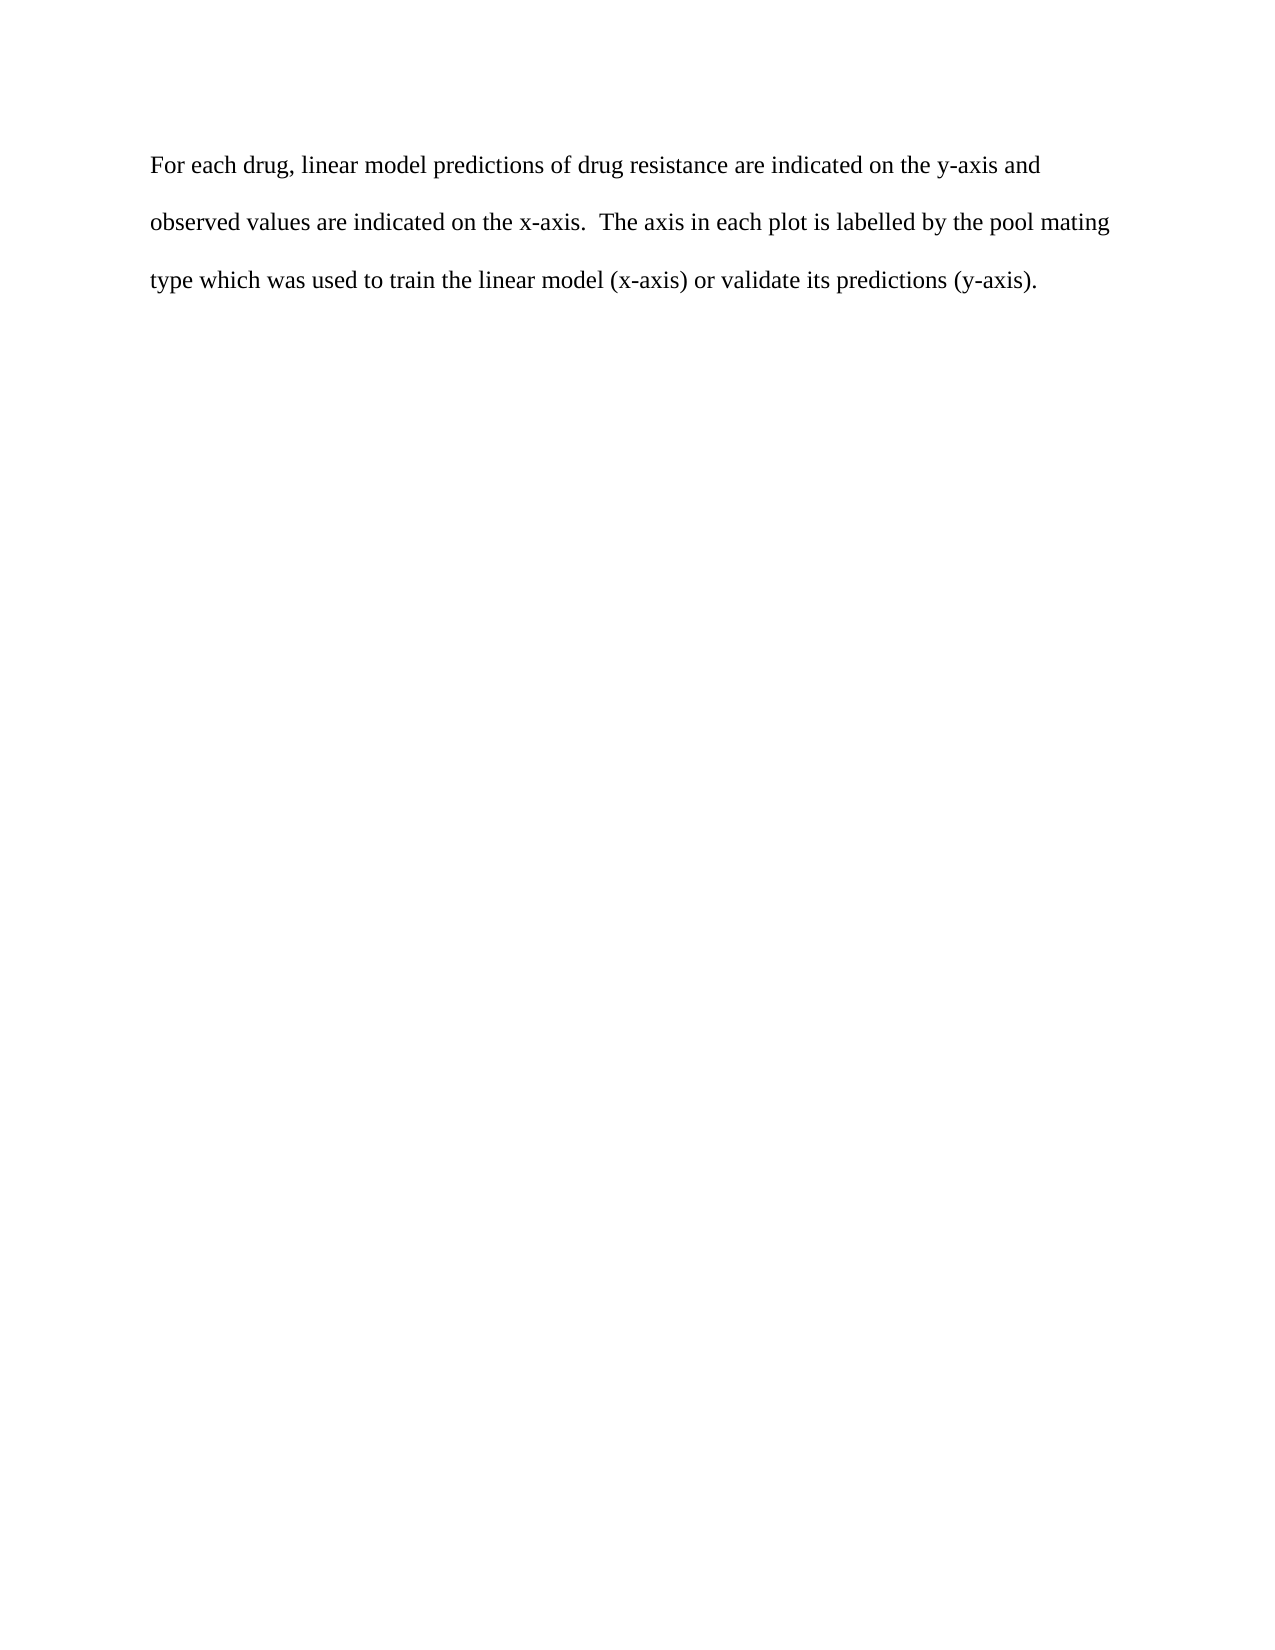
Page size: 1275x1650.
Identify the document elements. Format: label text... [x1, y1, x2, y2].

text For each drug, linear model predictions of drug resistance are indicated on the y-axis and observed values are indicated on the x-axis. The axis in each plot is labelled by the pool mating type which was used to train the linear model (x-axis) or validate its predictions (y-axis). [150, 150, 1125, 294]
